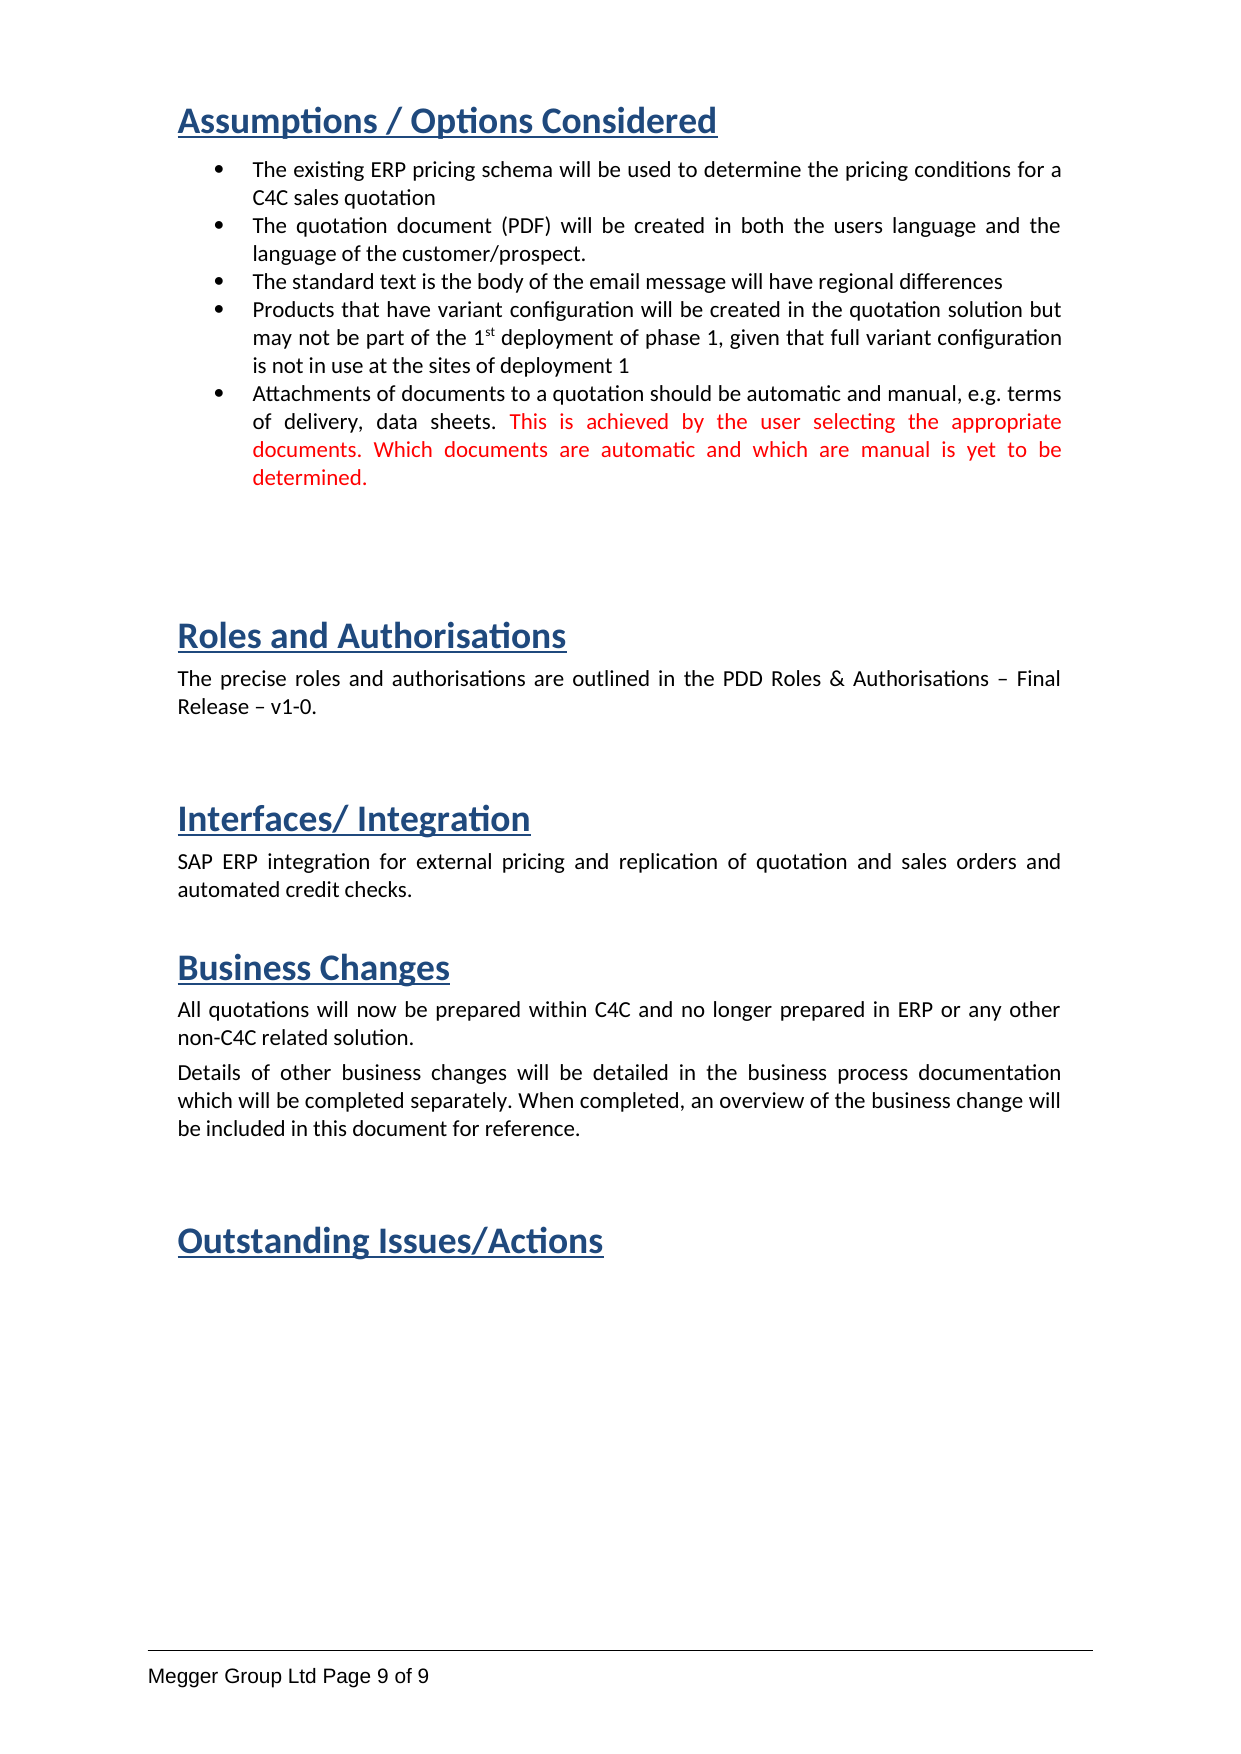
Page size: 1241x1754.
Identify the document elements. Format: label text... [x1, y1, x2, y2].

subtitle Interfaces/ Integration [177, 795, 1063, 841]
text The precise roles and authorisations are outlined in the PDD Roles & Authorisations – Final Release – v1-0. [177, 664, 1063, 720]
list The existing ERP pricing schema will be used to determine the pricing conditions for a C4C sales quotation [215, 155, 1063, 211]
subtitle Roles and Authorisations [177, 612, 1063, 658]
list Attachments of documents to a quotation should be automatic and manual, e.g. terms of delivery, data sheets. This is achieved by the user selecting the appropriate documents. Which documents are automatic and which are manual is yet to be determined. [215, 379, 1063, 491]
list The standard text is the body of the email message will have regional differences [215, 267, 1063, 295]
subtitle Business Changes [177, 943, 1063, 989]
list Products that have variant configuration will be created in the quotation solution but may not be part of the 1st deployment of phase 1, given that full variant configuration is not in use at the sites of deployment 1 [215, 295, 1063, 379]
subtitle Outstanding Issues/Actions [177, 1217, 1063, 1262]
list The quotation document (PDF) will be created in both the users language and the language of the customer/prospect. [215, 211, 1063, 267]
text SAP ERP integration for external pricing and replication of quotation and sales orders and automated credit checks. [177, 847, 1063, 903]
subtitle Assumptions / Options Considered [177, 97, 1063, 142]
text All quotations will now be prepared within C4C and no longer prepared in ERP or any other non-C4C related solution. [177, 996, 1063, 1052]
text Details of other business changes will be detailed in the business process documentation which will be completed separately. When completed, an overview of the business change will be included in this document for reference. [177, 1058, 1063, 1142]
